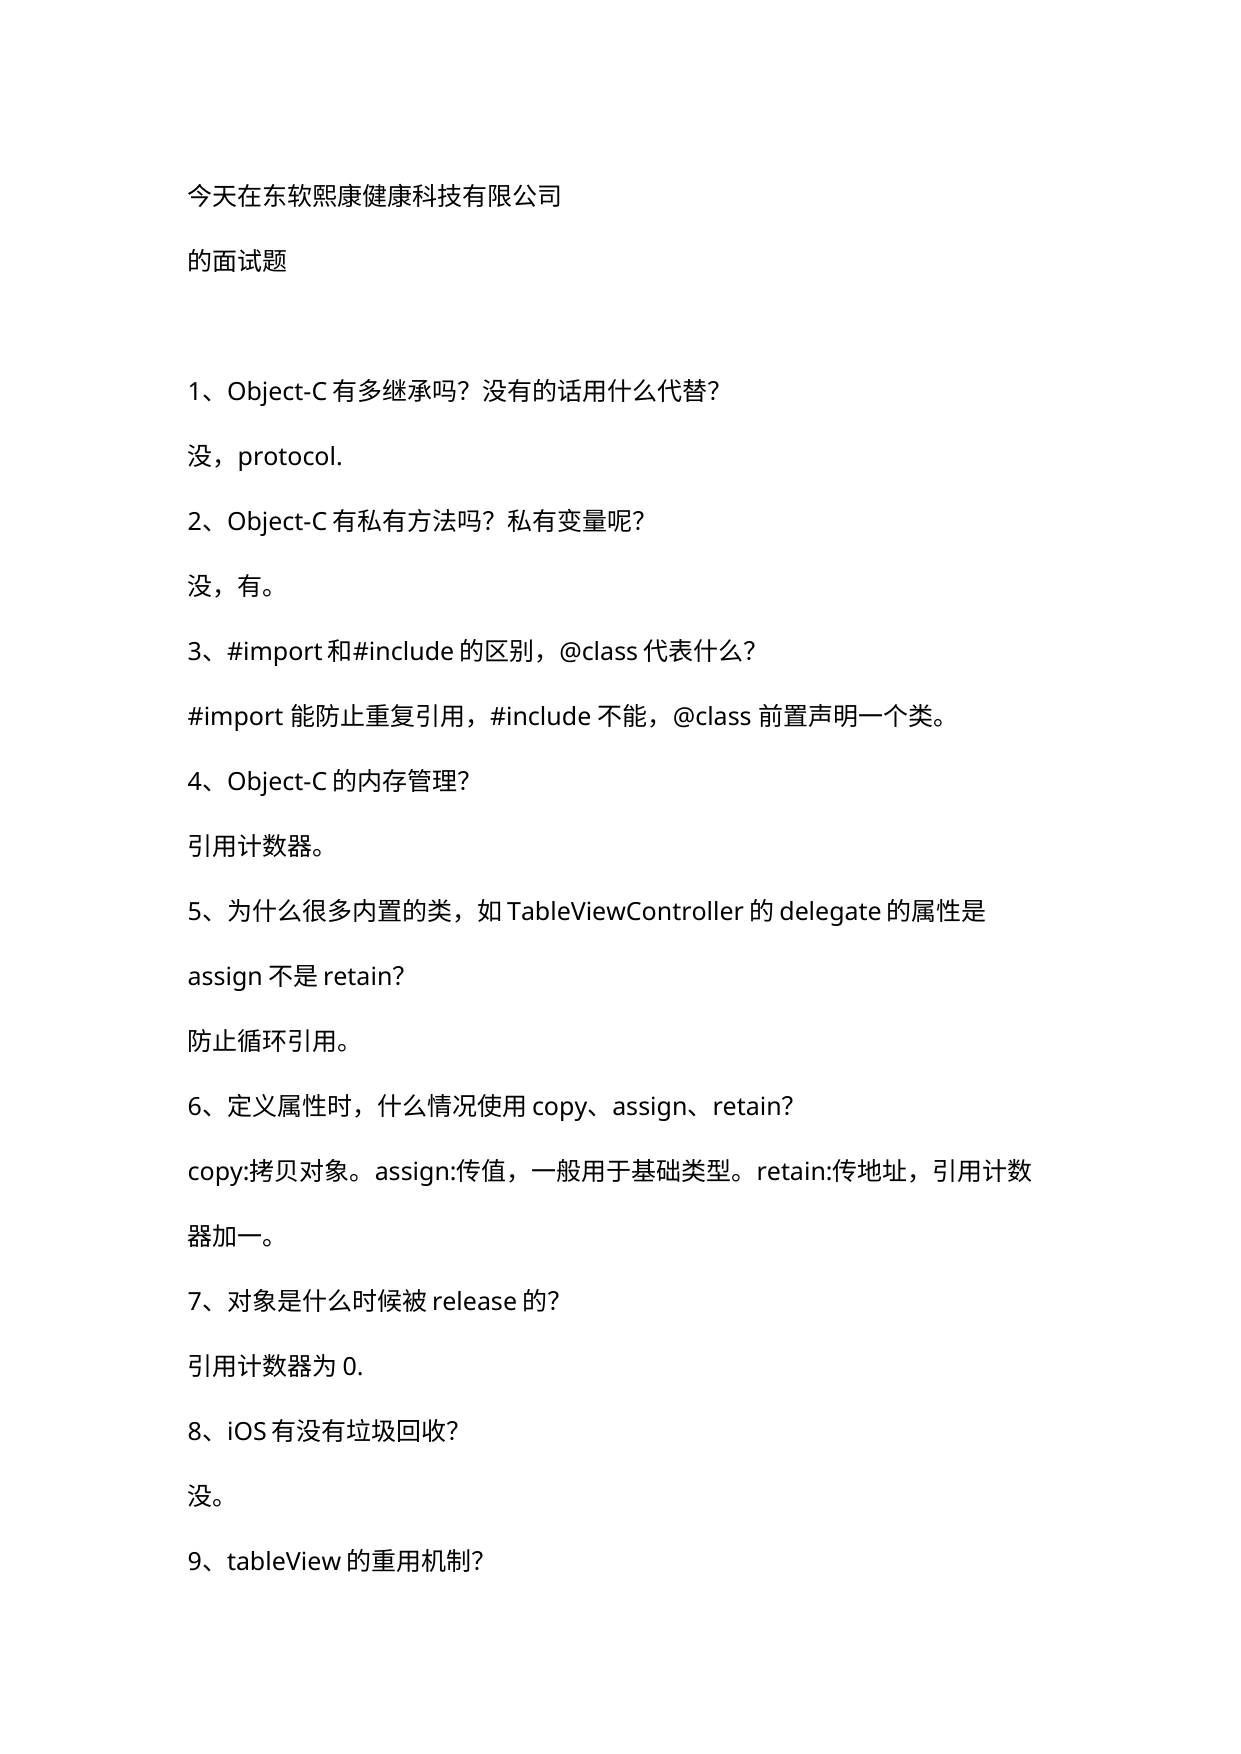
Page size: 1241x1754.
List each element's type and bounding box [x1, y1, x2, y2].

text [187, 162, 1053, 1592]
